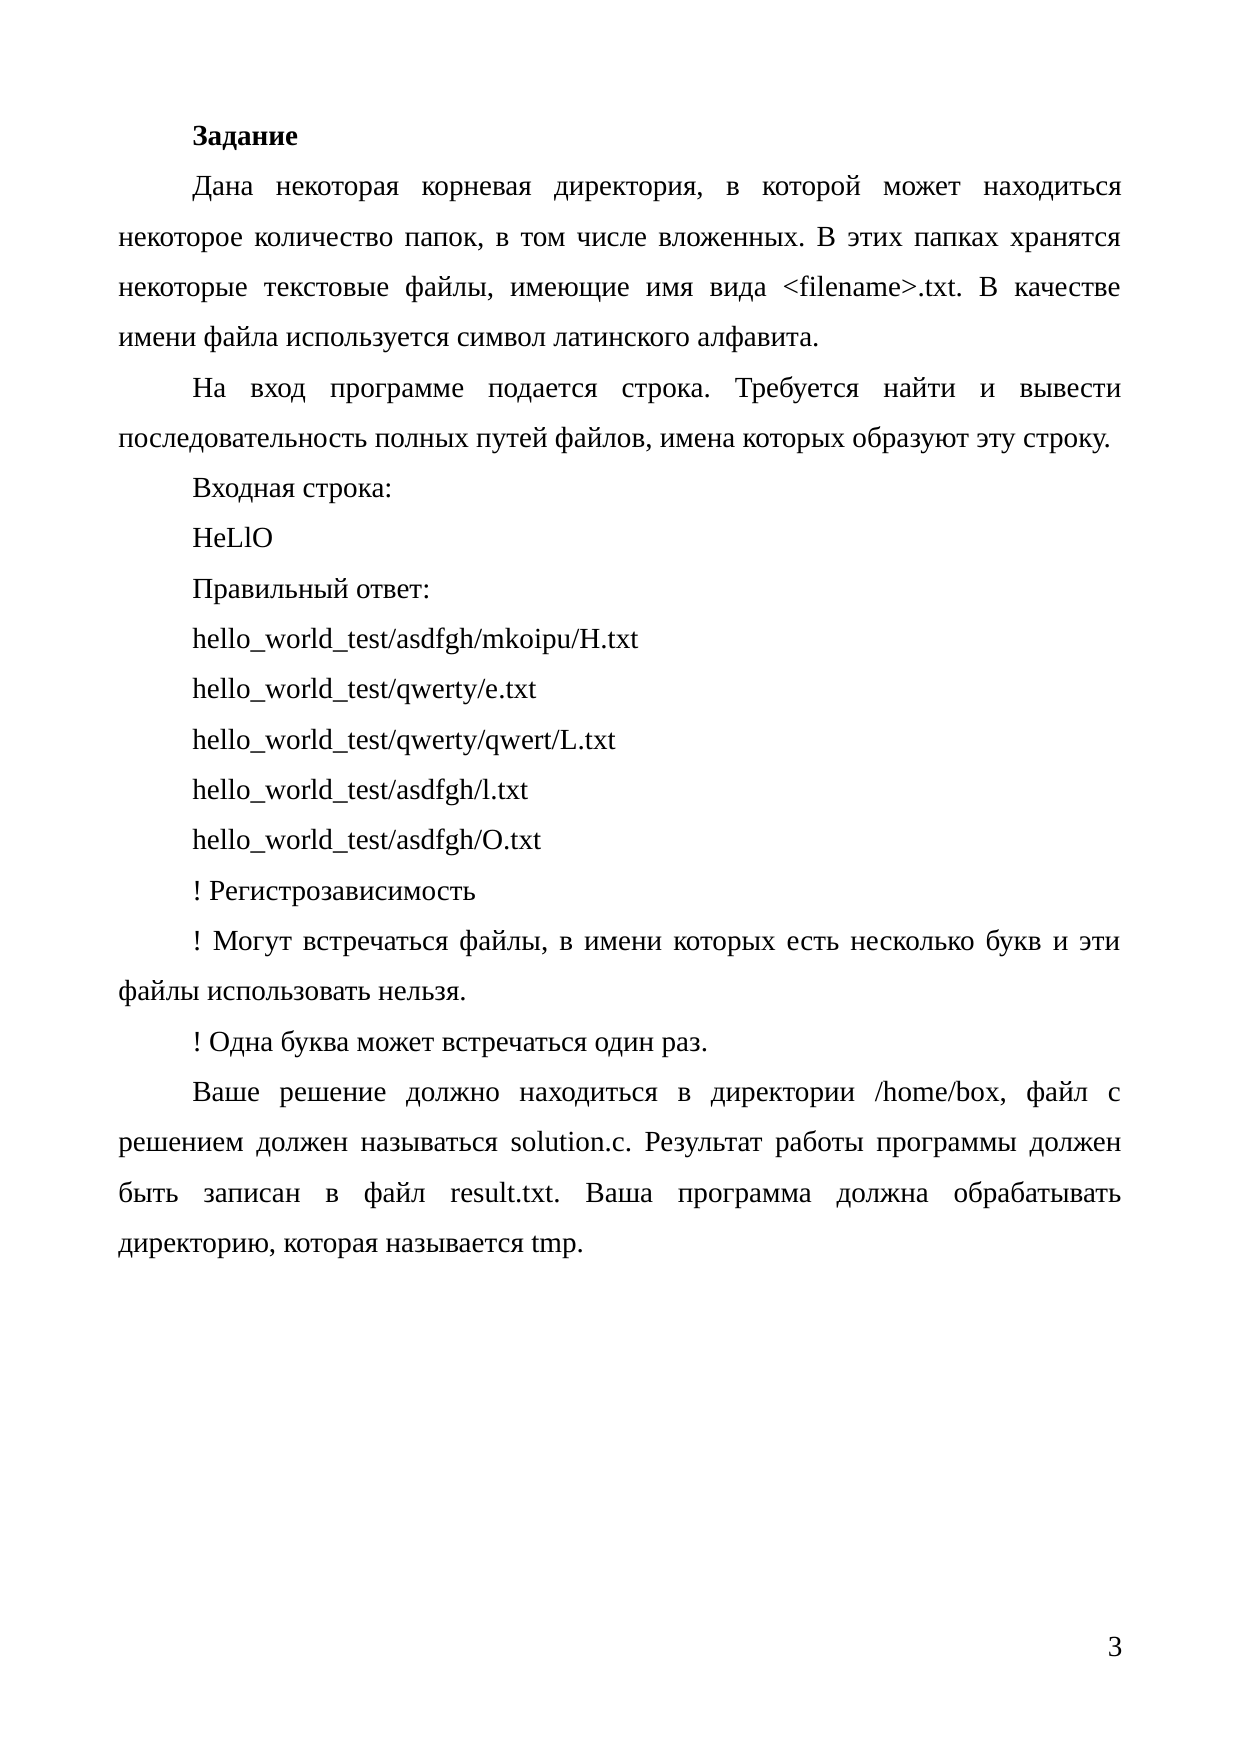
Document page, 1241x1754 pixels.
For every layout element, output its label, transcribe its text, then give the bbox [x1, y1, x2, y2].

text hello_world_test/asdfgh/mkoipu/H.txt [118, 621, 1122, 655]
text hello_world_test/asdfgh/O.txt [118, 822, 1122, 856]
text ! Могут встречаться файлы, в имени которых есть несколько букв и эти файлы использовать нельзя. [118, 923, 1122, 1007]
text Правильный ответ: [118, 571, 1122, 604]
text HeLlO [118, 521, 1122, 554]
text Ваше решение должно находиться в директории /home/box, файл с решением должен называться solution.c. Результат работы программы должен быть записан в файл result.txt. Ваша программа должна обрабатывать директорию, которая называется tmp. [118, 1074, 1122, 1258]
text ! Одна буква может встречаться один раз. [118, 1024, 1122, 1057]
text hello_world_test/qwerty/qwert/L.txt [118, 722, 1122, 755]
text ! Регистрозависимость [118, 873, 1122, 906]
subtitle Задание [118, 118, 1122, 152]
text hello_world_test/qwerty/e.txt [118, 672, 1122, 705]
text Входная строка: [118, 470, 1122, 504]
text Дана некоторая корневая директория, в которой может находиться некоторое количество папок, в том числе вложенных. В этих папках хранятся некоторые текстовые файлы, имеющие имя вида <filename>.txt. В качестве имени файла используется символ латинского алфавита. [118, 168, 1122, 353]
text На вход программе подается строка. Требуется найти и вывести последовательность полных путей файлов, имена которых образуют эту строку. [118, 370, 1122, 453]
text hello_world_test/asdfgh/l.txt [118, 772, 1122, 806]
